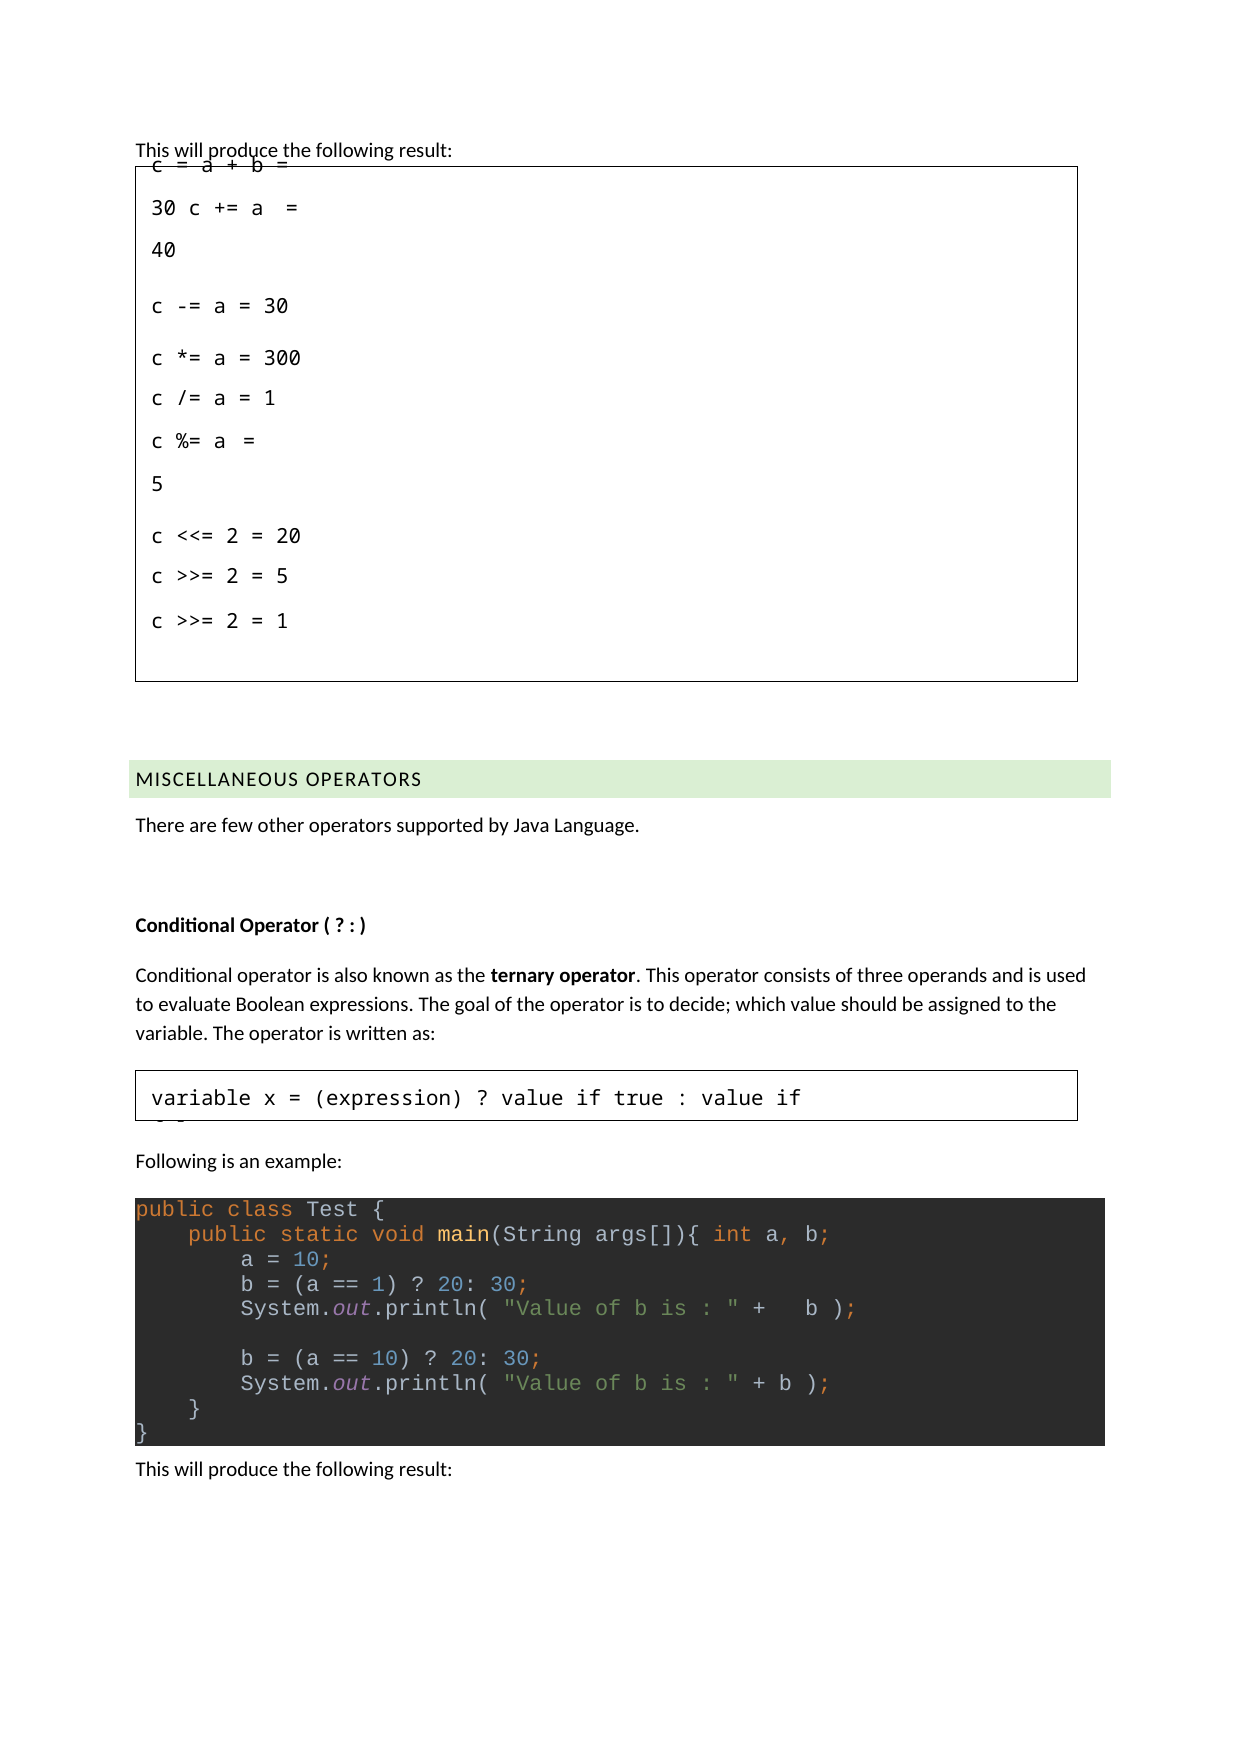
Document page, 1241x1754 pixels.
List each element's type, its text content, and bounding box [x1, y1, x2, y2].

text Conditional Operator ( ? : ) [135, 912, 1105, 938]
subtitle Miscellaneous Operators [135, 766, 1105, 792]
text Following is an example: [135, 1148, 1105, 1174]
text public class Test { public static void main(String args[]){ int a, b; a = 10; b = (a == 1) ? 20: 30; System.out.println( "Value of b is : " + b ); b = (a == 10) ? 20: 30; System.out.println( "Value of b is : " + b ); } } [135, 1198, 1105, 1446]
text This will produce the following result: [135, 1457, 1105, 1482]
text Conditional operator is also known as the ternary operator. This operator consists of three operands and is used to evaluate Boolean expressions. The goal of the operator is to decide; which value should be assigned to the variable. The operator is written as: [135, 962, 1105, 1046]
text This will produce the following result: [135, 137, 1105, 686]
text There are few other operators supported by Java Language. [135, 812, 1105, 838]
